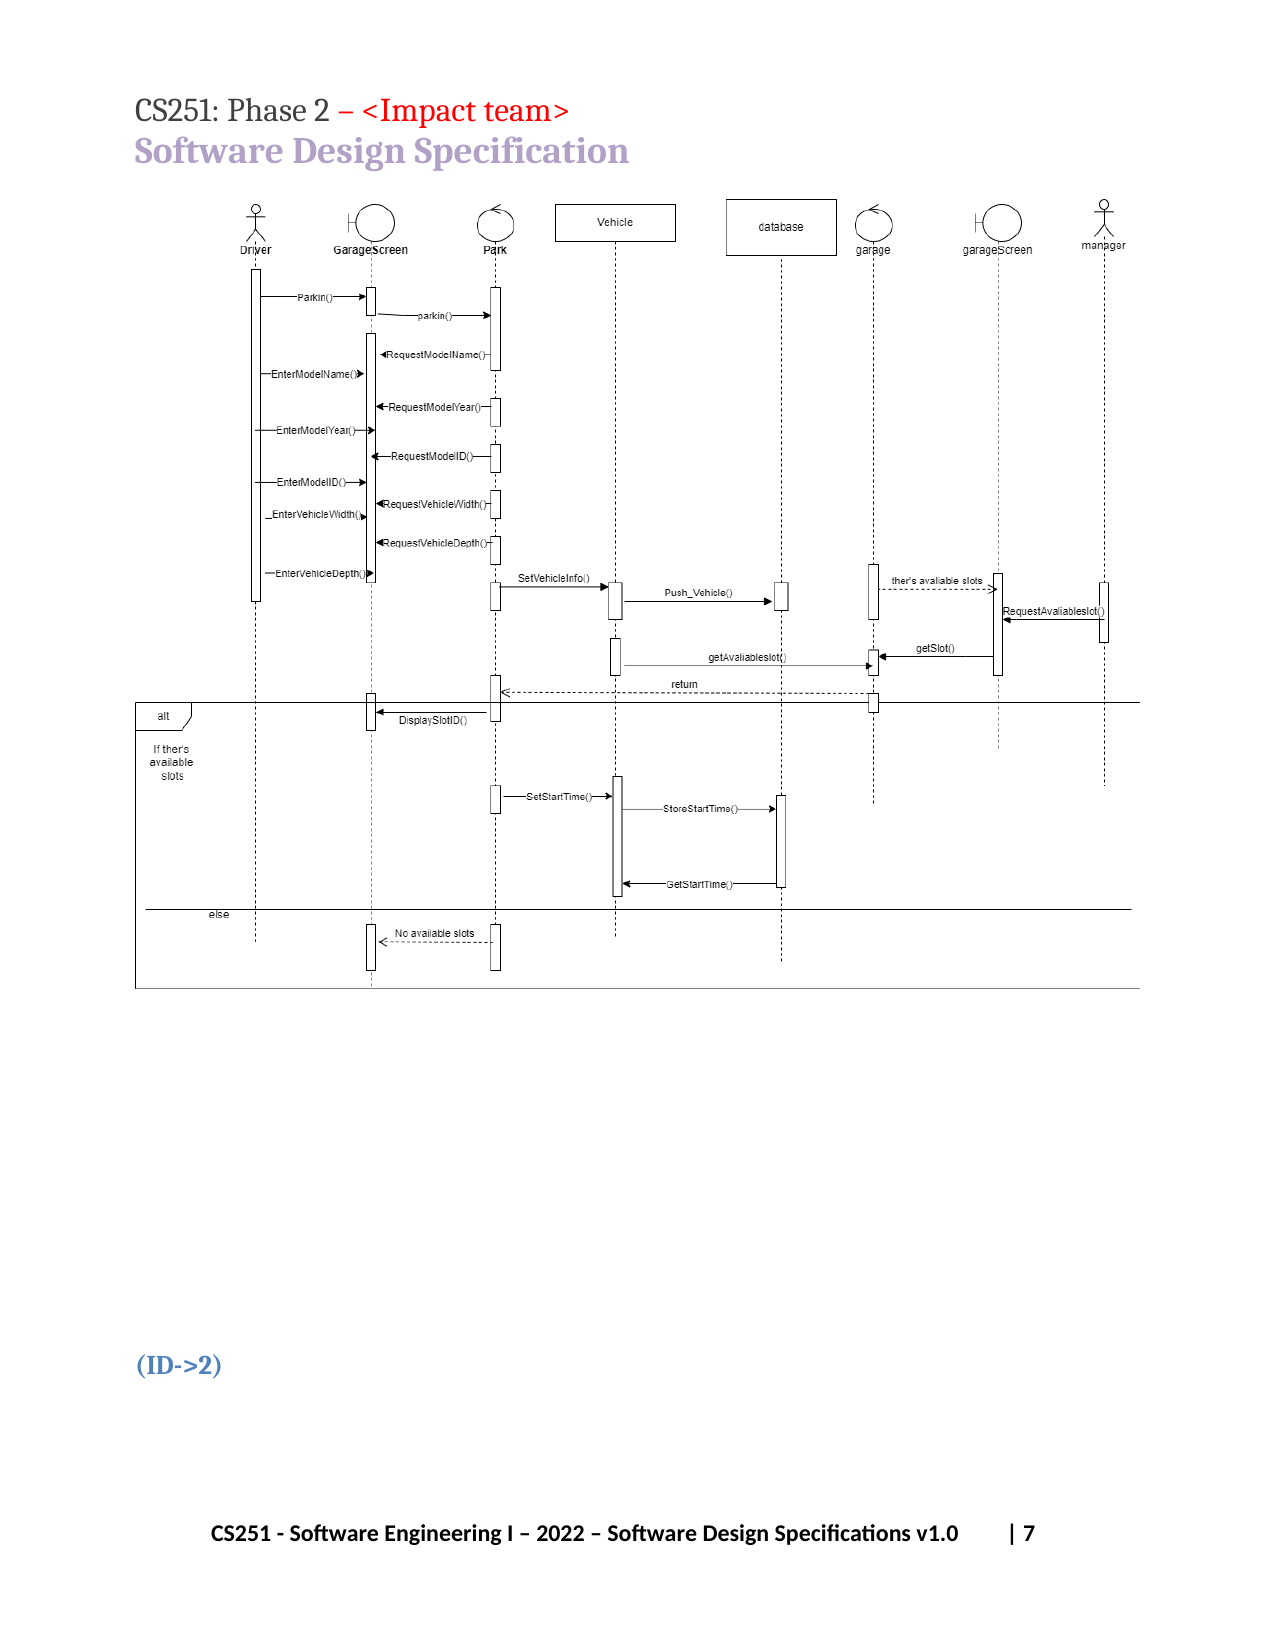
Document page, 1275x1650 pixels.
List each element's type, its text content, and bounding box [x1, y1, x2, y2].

picture [135, 199, 1140, 989]
subtitle (ID->2) [135, 1350, 1140, 1381]
